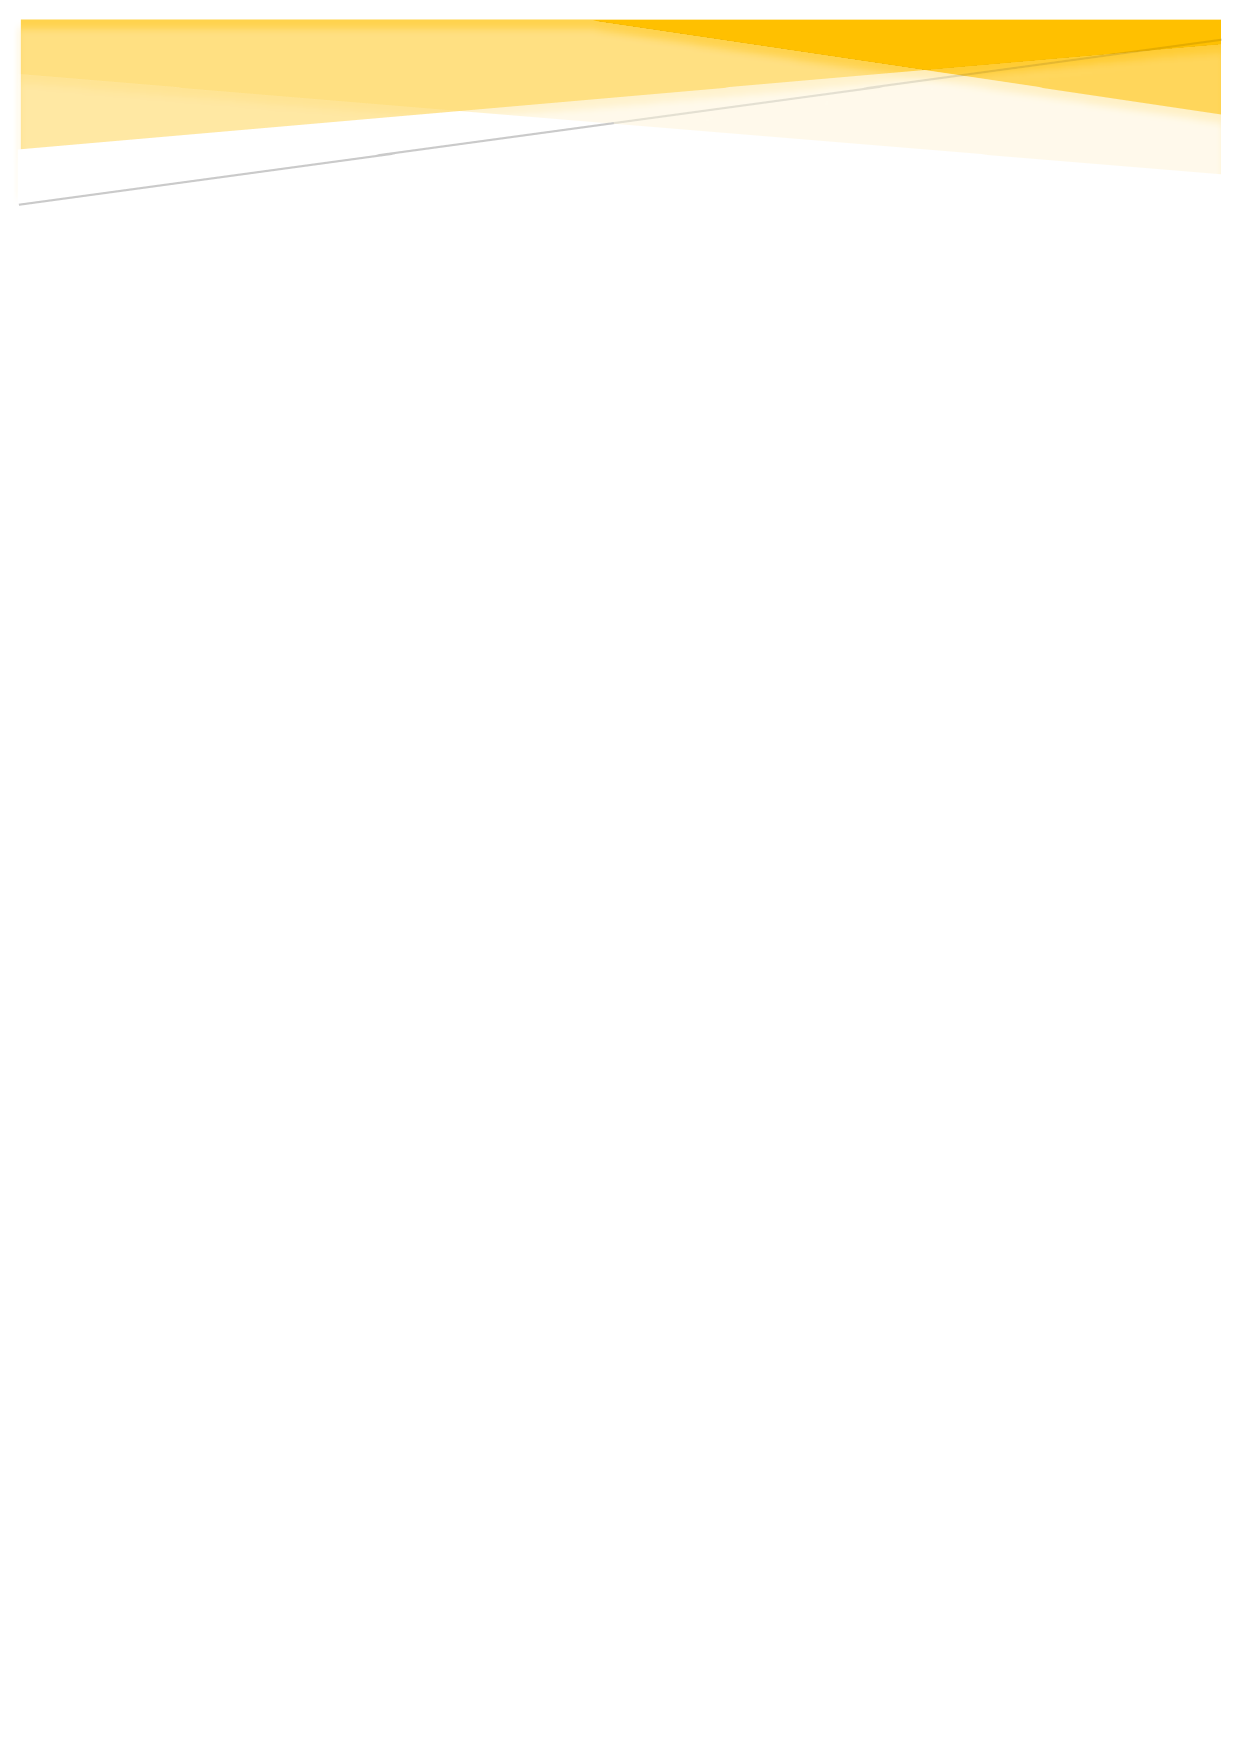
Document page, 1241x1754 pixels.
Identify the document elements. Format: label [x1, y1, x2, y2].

picture [17, 20, 1222, 221]
